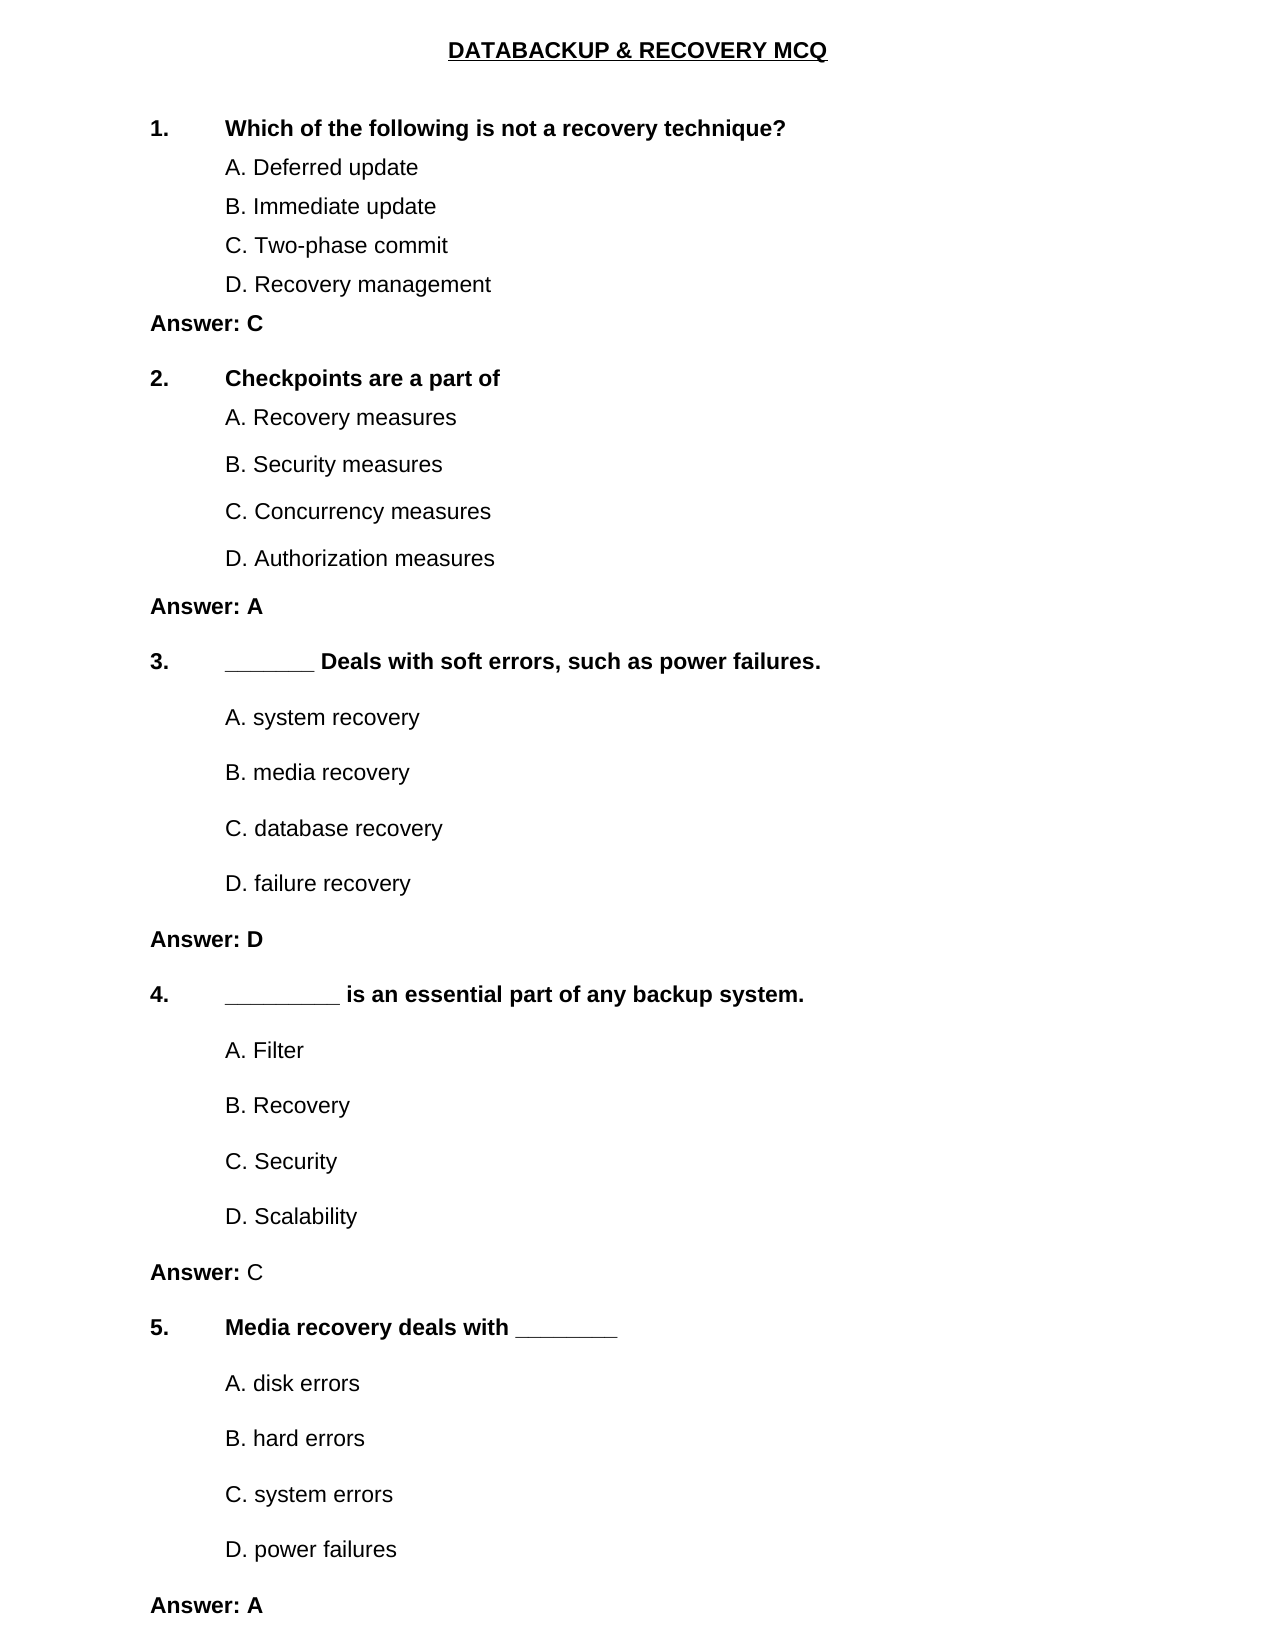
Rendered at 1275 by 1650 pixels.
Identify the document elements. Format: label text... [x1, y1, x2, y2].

text Answer: D [150, 926, 1125, 952]
text 1. Which of the following is not a recovery technique? [150, 115, 1125, 142]
text A. Recovery measures [150, 404, 1125, 430]
text D. Recovery management [150, 271, 1125, 297]
text 2. Checkpoints are a part of [150, 365, 1125, 391]
text D. failure recovery [150, 870, 1125, 897]
text A. Deferred update [150, 154, 1125, 180]
text 4. _________ is an essential part of any backup system. [150, 981, 1125, 1008]
text C. Two-phase commit [150, 232, 1125, 258]
text 5. Media recovery deals with ________ [150, 1314, 1125, 1341]
text D. Scalability [150, 1203, 1125, 1230]
text B. Recovery [150, 1092, 1125, 1119]
text C. system errors [150, 1481, 1125, 1507]
text Answer: C [150, 1259, 1125, 1285]
text C. Security [150, 1148, 1125, 1174]
text A. disk errors [150, 1370, 1125, 1396]
text A. Filter [150, 1037, 1125, 1063]
text B. hard errors [150, 1425, 1125, 1452]
text 3. _______ Deals with soft errors, such as power failures. [150, 648, 1125, 674]
text D. Authorization measures [150, 545, 1125, 572]
text A. system recovery [150, 704, 1125, 730]
text Answer: A [150, 593, 1125, 619]
text C. database recovery [150, 815, 1125, 841]
text B. media recovery [150, 759, 1125, 786]
text DATABACKUP & RECOVERY MCQ [150, 37, 1125, 64]
text B. Security measures [150, 451, 1125, 477]
text Answer: A [150, 1592, 1125, 1618]
text B. Immediate update [150, 193, 1125, 219]
text D. power failures [150, 1536, 1125, 1563]
text C. Concurrency measures [150, 498, 1125, 524]
text Answer: C [150, 309, 1125, 336]
